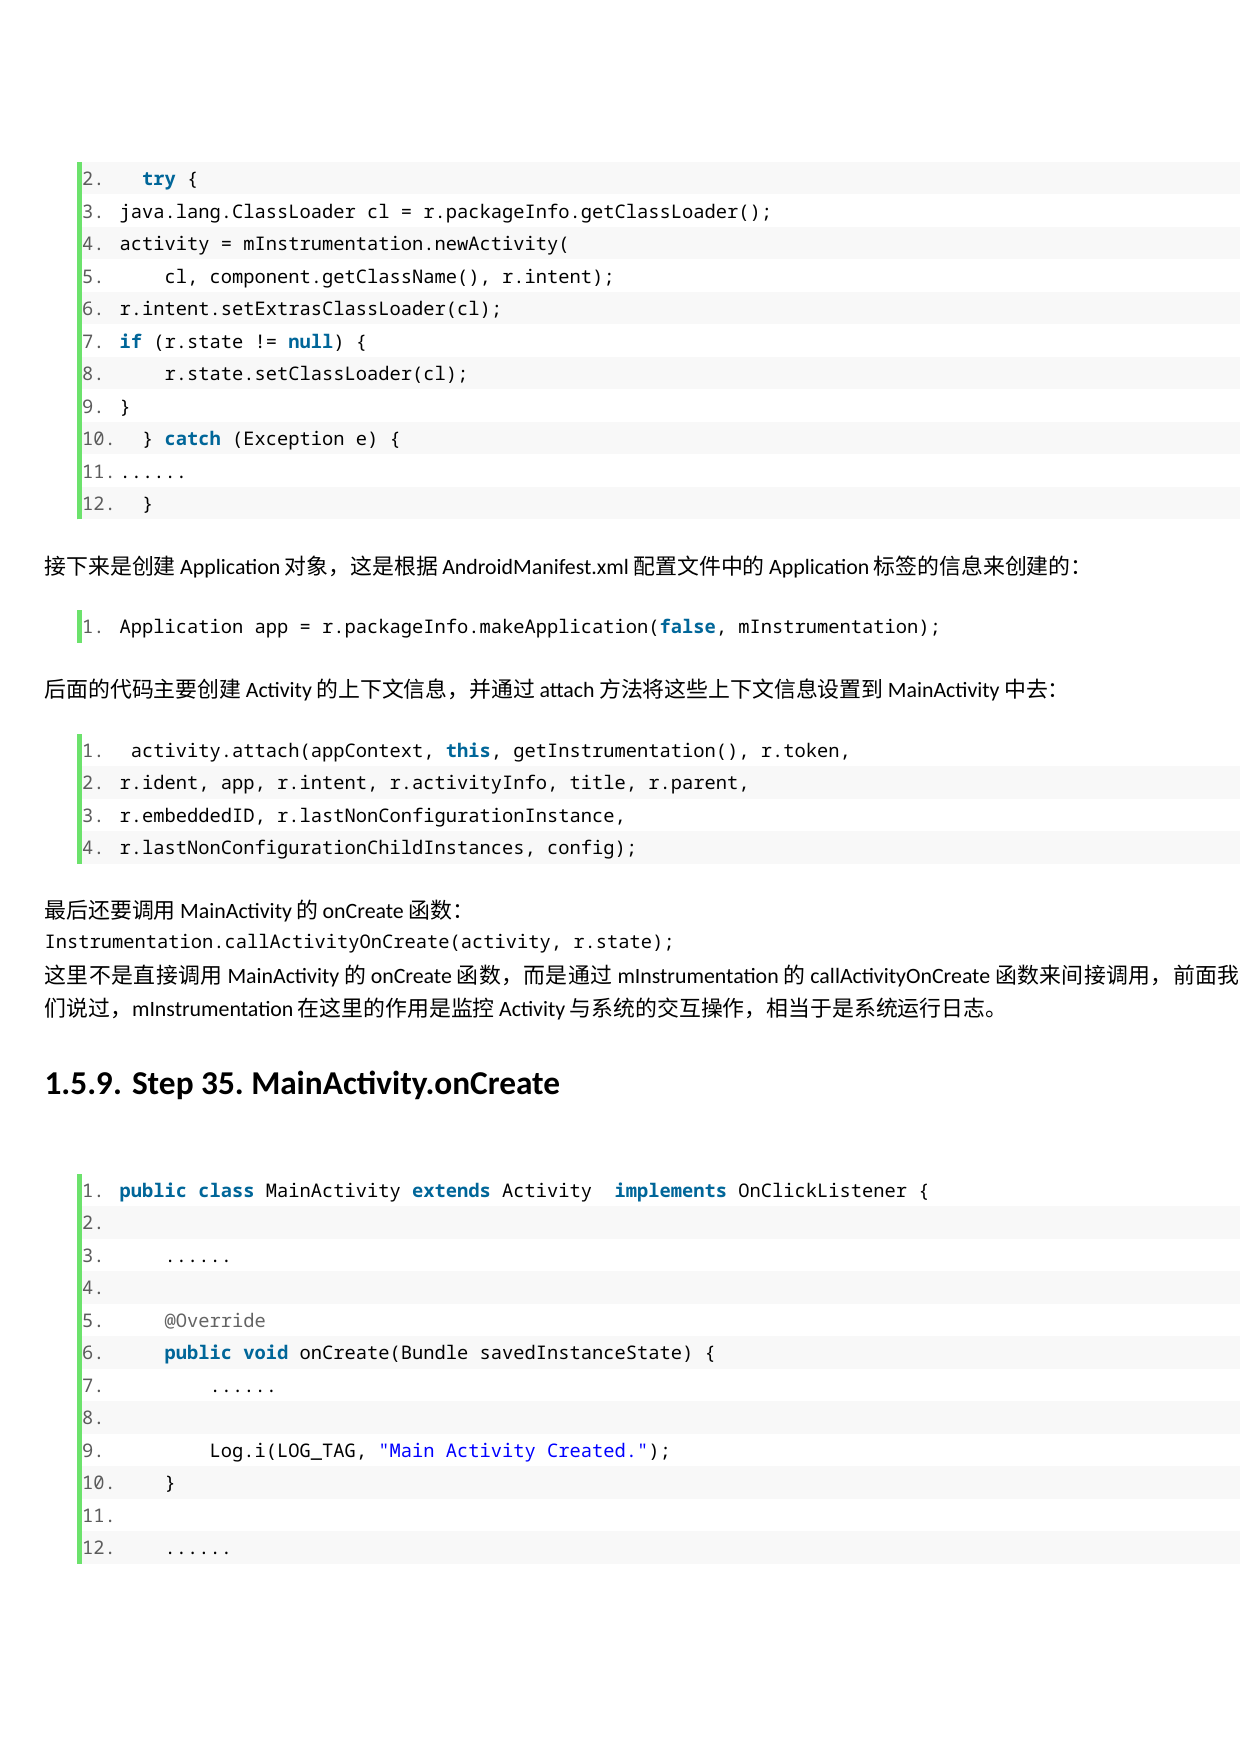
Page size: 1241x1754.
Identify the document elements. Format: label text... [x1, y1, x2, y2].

list ...... [82, 454, 1240, 487]
text 后面的代码主要创建Activity的上下文信息，并通过attach方法将这些上下文信息设置到MainActivity中去： [44, 672, 1240, 704]
list if (r.state != null) { [82, 324, 1240, 357]
text 这里不是直接调用MainActivity的onCreate函数，而是通过mInstrumentation的callActivityOnCreate函数来间接调用，前面我们说过，mInstrumentation在这里的作用是监控Activity与系统的交互操作，相当于是系统运行日志。 [44, 958, 1240, 1023]
list public void onCreate(Bundle savedInstanceState) { [82, 1336, 1240, 1369]
text Instrumentation.callActivityOnCreate(activity, r.state); [44, 925, 1240, 958]
list r.lastNonConfigurationChildInstances, config); [82, 831, 1240, 864]
list r.ident, app, r.intent, r.activityInfo, title, r.parent, [82, 766, 1240, 799]
list ...... [82, 1531, 1240, 1564]
list ...... [82, 1369, 1240, 1401]
list } [82, 1466, 1240, 1499]
text 接下来是创建Application对象，这是根据AndroidManifest.xml配置文件中的Application标签的信息来创建的： [44, 549, 1240, 581]
text 最后还要调用MainActivity的onCreate函数： [44, 893, 1240, 925]
list @Override [82, 1304, 1240, 1336]
list ...... [82, 1239, 1240, 1271]
list Log.i(LOG_TAG, "Main Activity Created."); [82, 1434, 1240, 1466]
list Application app = r.packageInfo.makeApplication(false, mInstrumentation); [82, 610, 1240, 643]
list } [82, 487, 1240, 519]
list public class MainActivity extends Activity implements OnClickListener { [82, 1174, 1240, 1206]
list activity = mInstrumentation.newActivity( [82, 227, 1240, 259]
list r.intent.setExtrasClassLoader(cl); [82, 292, 1240, 324]
list } catch (Exception e) { [82, 422, 1240, 454]
list } [82, 389, 1240, 422]
list java.lang.ClassLoader cl = r.packageInfo.getClassLoader(); [82, 194, 1240, 227]
subtitle Step 35. MainActivity.onCreate [44, 1050, 1240, 1115]
list r.embeddedID, r.lastNonConfigurationInstance, [82, 799, 1240, 831]
list r.state.setClassLoader(cl); [82, 357, 1240, 389]
list cl, component.getClassName(), r.intent); [82, 259, 1240, 292]
list try { [82, 162, 1240, 194]
list activity.attach(appContext, this, getInstrumentation(), r.token, [82, 734, 1240, 766]
